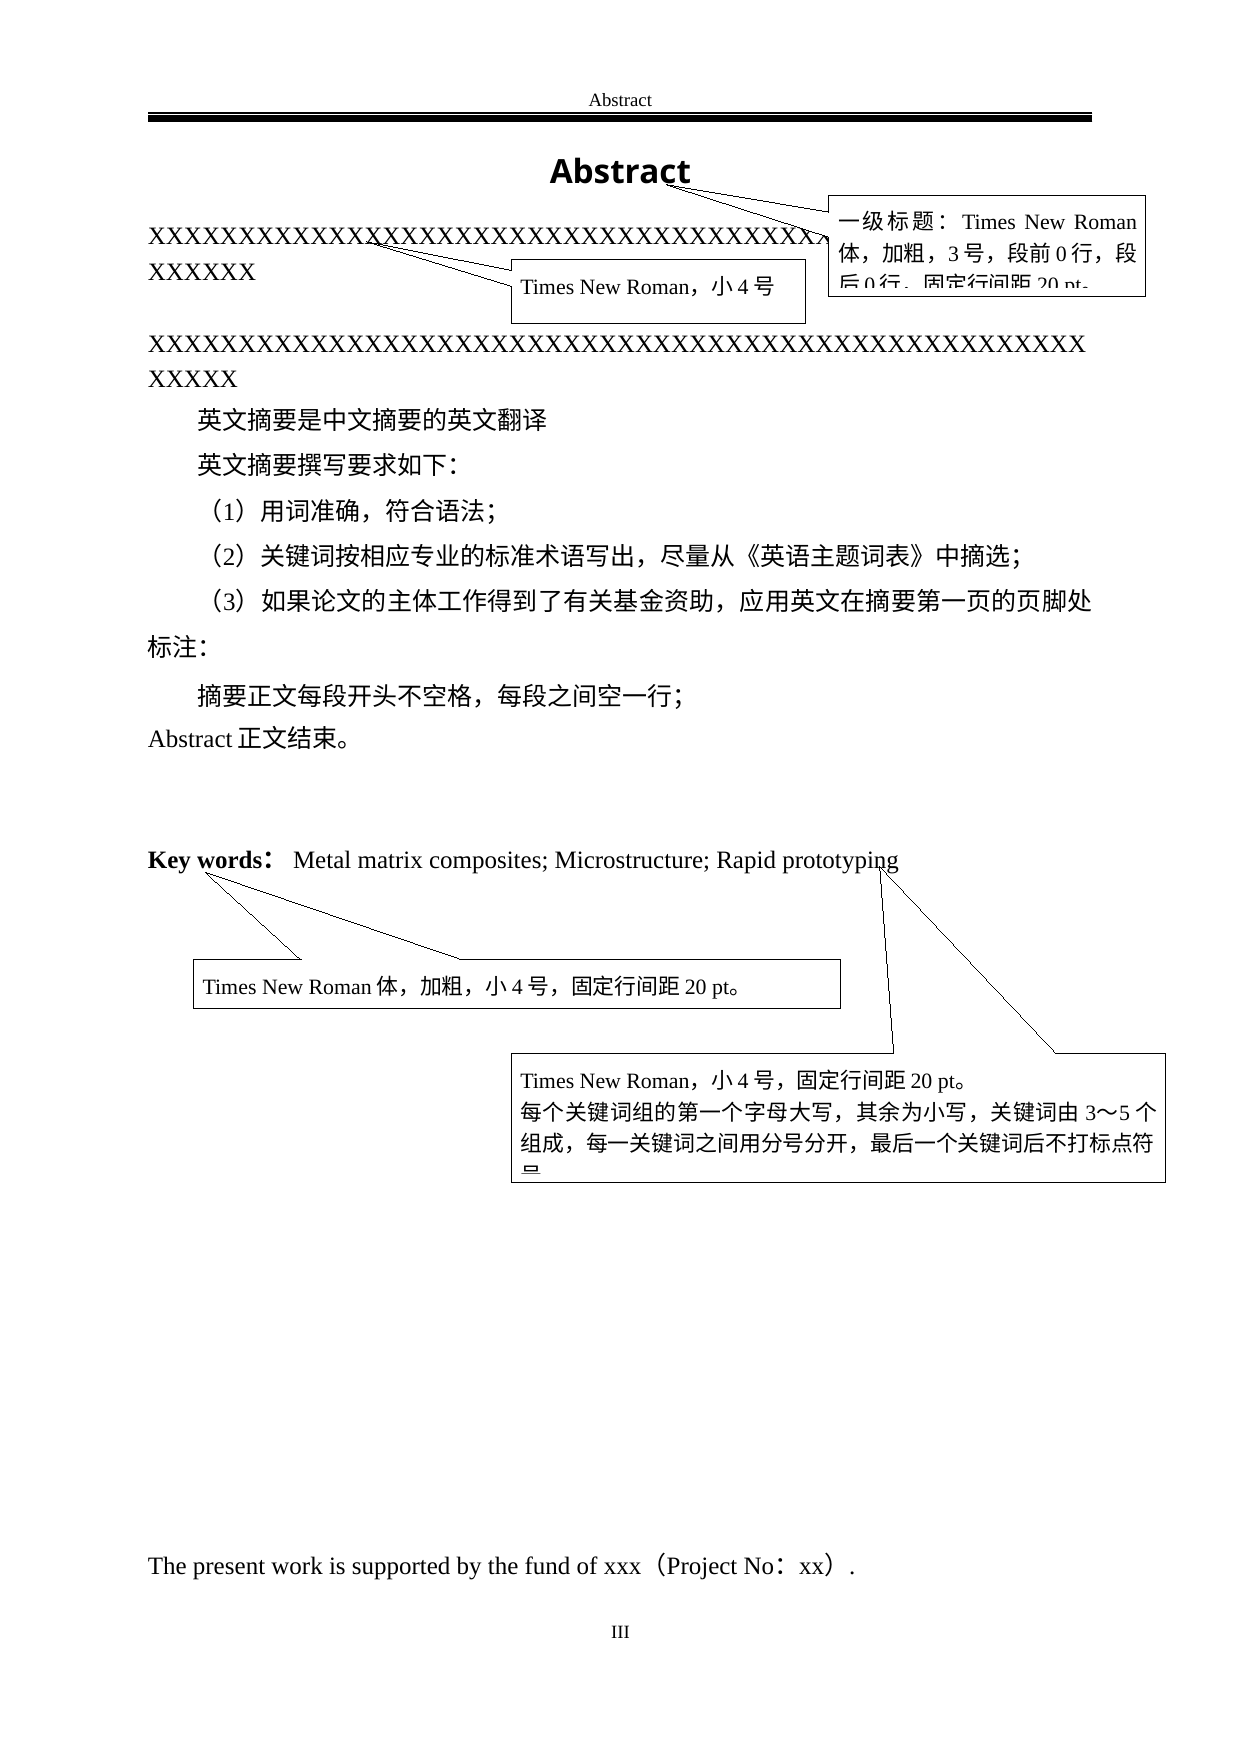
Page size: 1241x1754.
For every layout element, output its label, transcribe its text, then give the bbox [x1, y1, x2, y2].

text （1）用词准确，符合语法； [148, 491, 1092, 527]
text Key words： Metal matrix composites; Microstructure; Rapid prototyping [148, 839, 1092, 875]
text XXXXXXXXXXXXXXXXXXXXXXXXXXXXXXXXXXXXXXXXXXXXXXXXXXXXXXXXX [148, 329, 1092, 393]
text 英文摘要是中文摘要的英文翻译 [148, 401, 1092, 437]
text XXXXXXXXXXXXXXXXXXXXXXXXXXXXXXXXXXXXXXXXXXXXXXXXXXXXXXXXXX [148, 221, 828, 286]
text Abstract [148, 150, 1092, 192]
text 摘要正文每段开头不空格，每段之间空一行； [148, 672, 1092, 714]
text （3）如果论文的主体工作得到了有关基金资助，应用英文在摘要第一页的页脚处标注： [148, 582, 1092, 663]
text 英文摘要撰写要求如下： [148, 446, 1092, 482]
text （2）关键词按相应专业的标准术语写出，尽量从《英语主题词表》中摘选； [148, 536, 1092, 573]
text Abstract正文结束。 [148, 714, 1092, 756]
text The present work is supported by the fund of xxx（Project No：xx）. [148, 1545, 1092, 1582]
